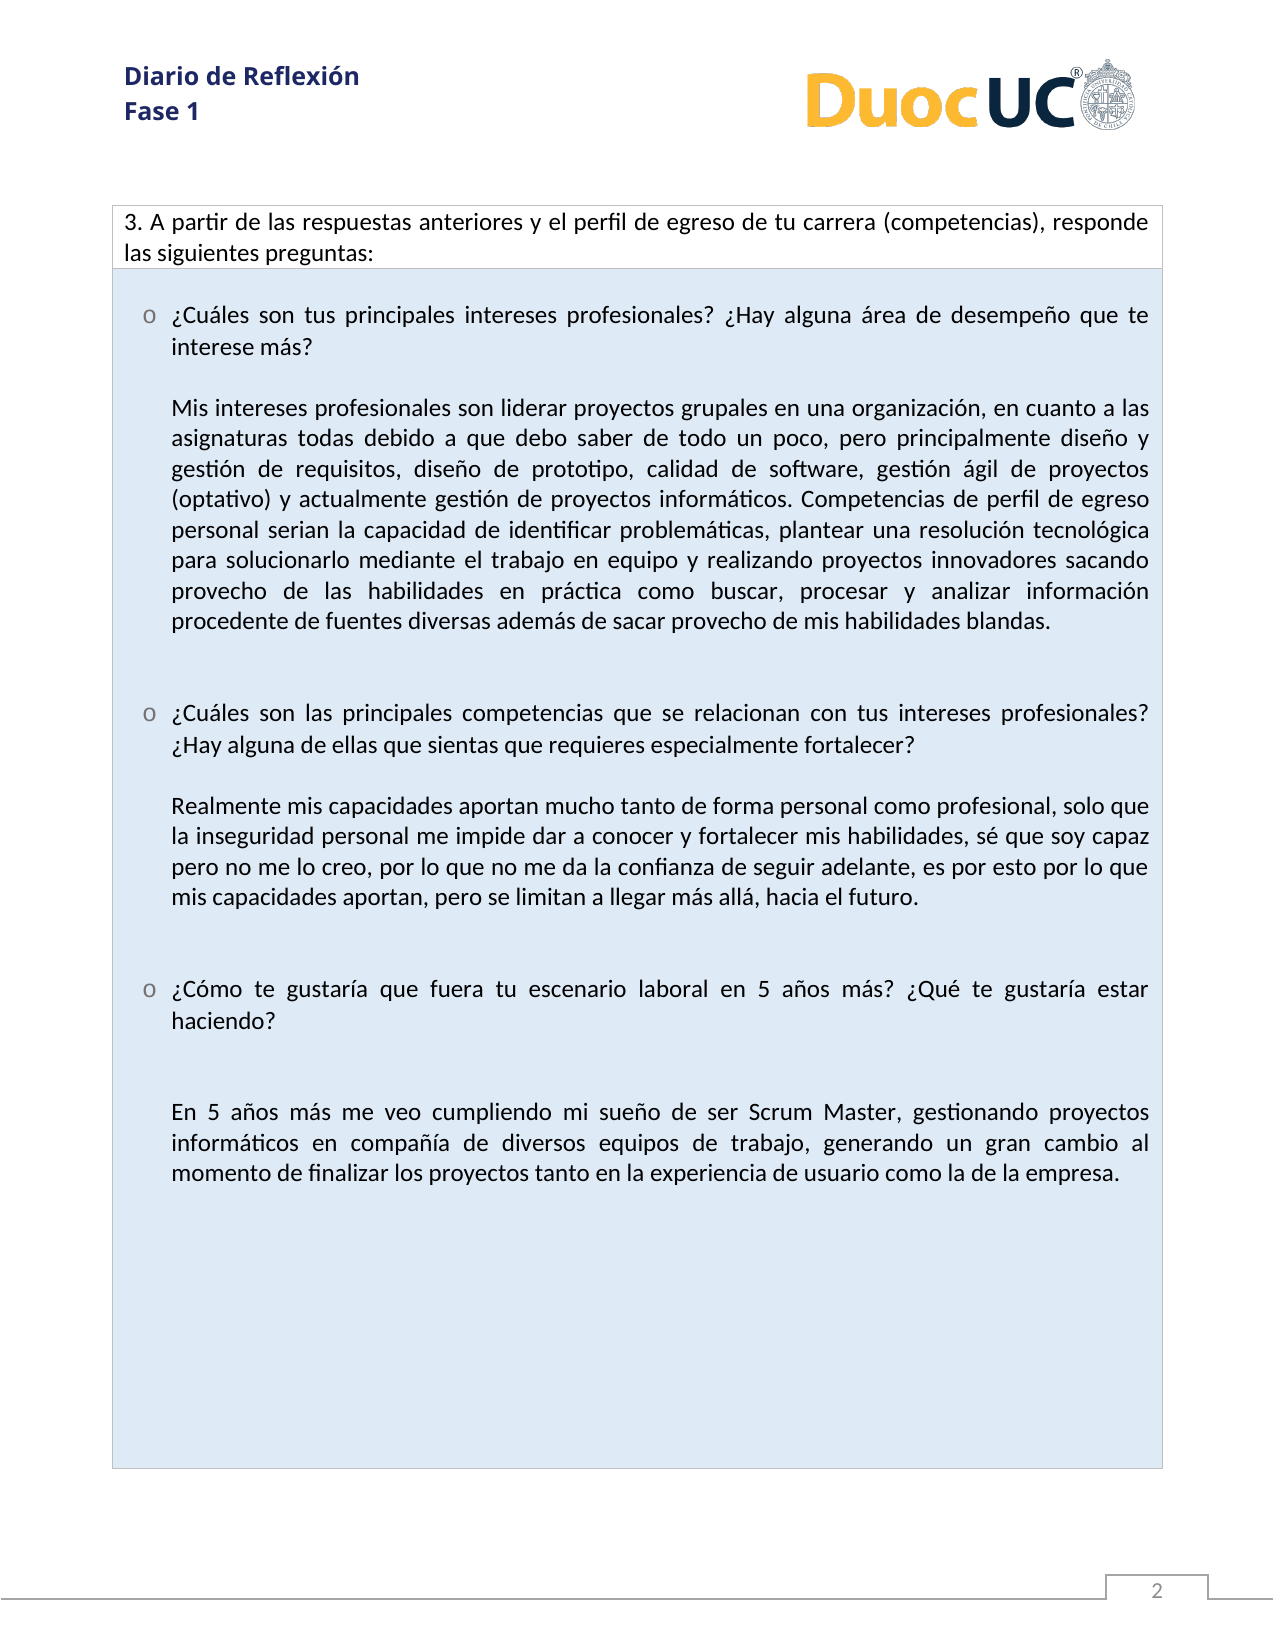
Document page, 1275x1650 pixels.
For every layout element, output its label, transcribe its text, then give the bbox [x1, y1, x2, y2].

picture [807, 59, 1135, 130]
table_header 3. A partir de las respuestas anteriores y el perfil de egreso de tu carrera (competencias), responde las siguientes preguntas: [113, 206, 1162, 267]
table_cell ¿Cuáles son tus principales intereses profesionales? ¿Hay alguna área de desempeño que te interese más? Mis intereses profesionales son liderar proyectos grupales en una organización, en cuanto a las asignaturas todas debido a que debo saber de todo un poco, pero principalmente diseño y gestión de requisitos, diseño de prototipo, calidad de software, gestión ágil de proyectos (optativo) y actualmente gestión de proyectos informáticos. Competencias de perfil de egreso personal serian la capacidad de identificar problemáticas, plantear una resolución tecnológica para solucionarlo mediante el trabajo en equipo y realizando proyectos innovadores sacando provecho de las habilidades en práctica como buscar, procesar y analizar información procedente de fuentes diversas además de sacar provecho de mis habilidades blandas. ¿Cuáles son las principales competencias que se relacionan con tus intereses profesionales? ¿Hay alguna de ellas que sientas que requieres especialmente fortalecer? Realmente mis capacidades aportan mucho tanto de forma personal como profesional, solo que la inseguridad personal me impide dar a conocer y fortalecer mis habilidades, sé que soy capaz pero no me lo creo, por lo que no me da la confianza de seguir adelante, es por esto por lo que mis capacidades aportan, pero se limitan a llegar más allá, hacia el futuro. ¿Cómo te gustaría que fuera tu escenario laboral en 5 años más? ¿Qué te gustaría estar haciendo? En 5 años más me veo cumpliendo mi sueño de ser Scrum Master, gestionando proyectos informáticos en compañía de diversos equipos de trabajo, generando un gran cambio al momento de finalizar los proyectos tanto en la experiencia de usuario como la de la empresa. [113, 269, 1162, 1468]
